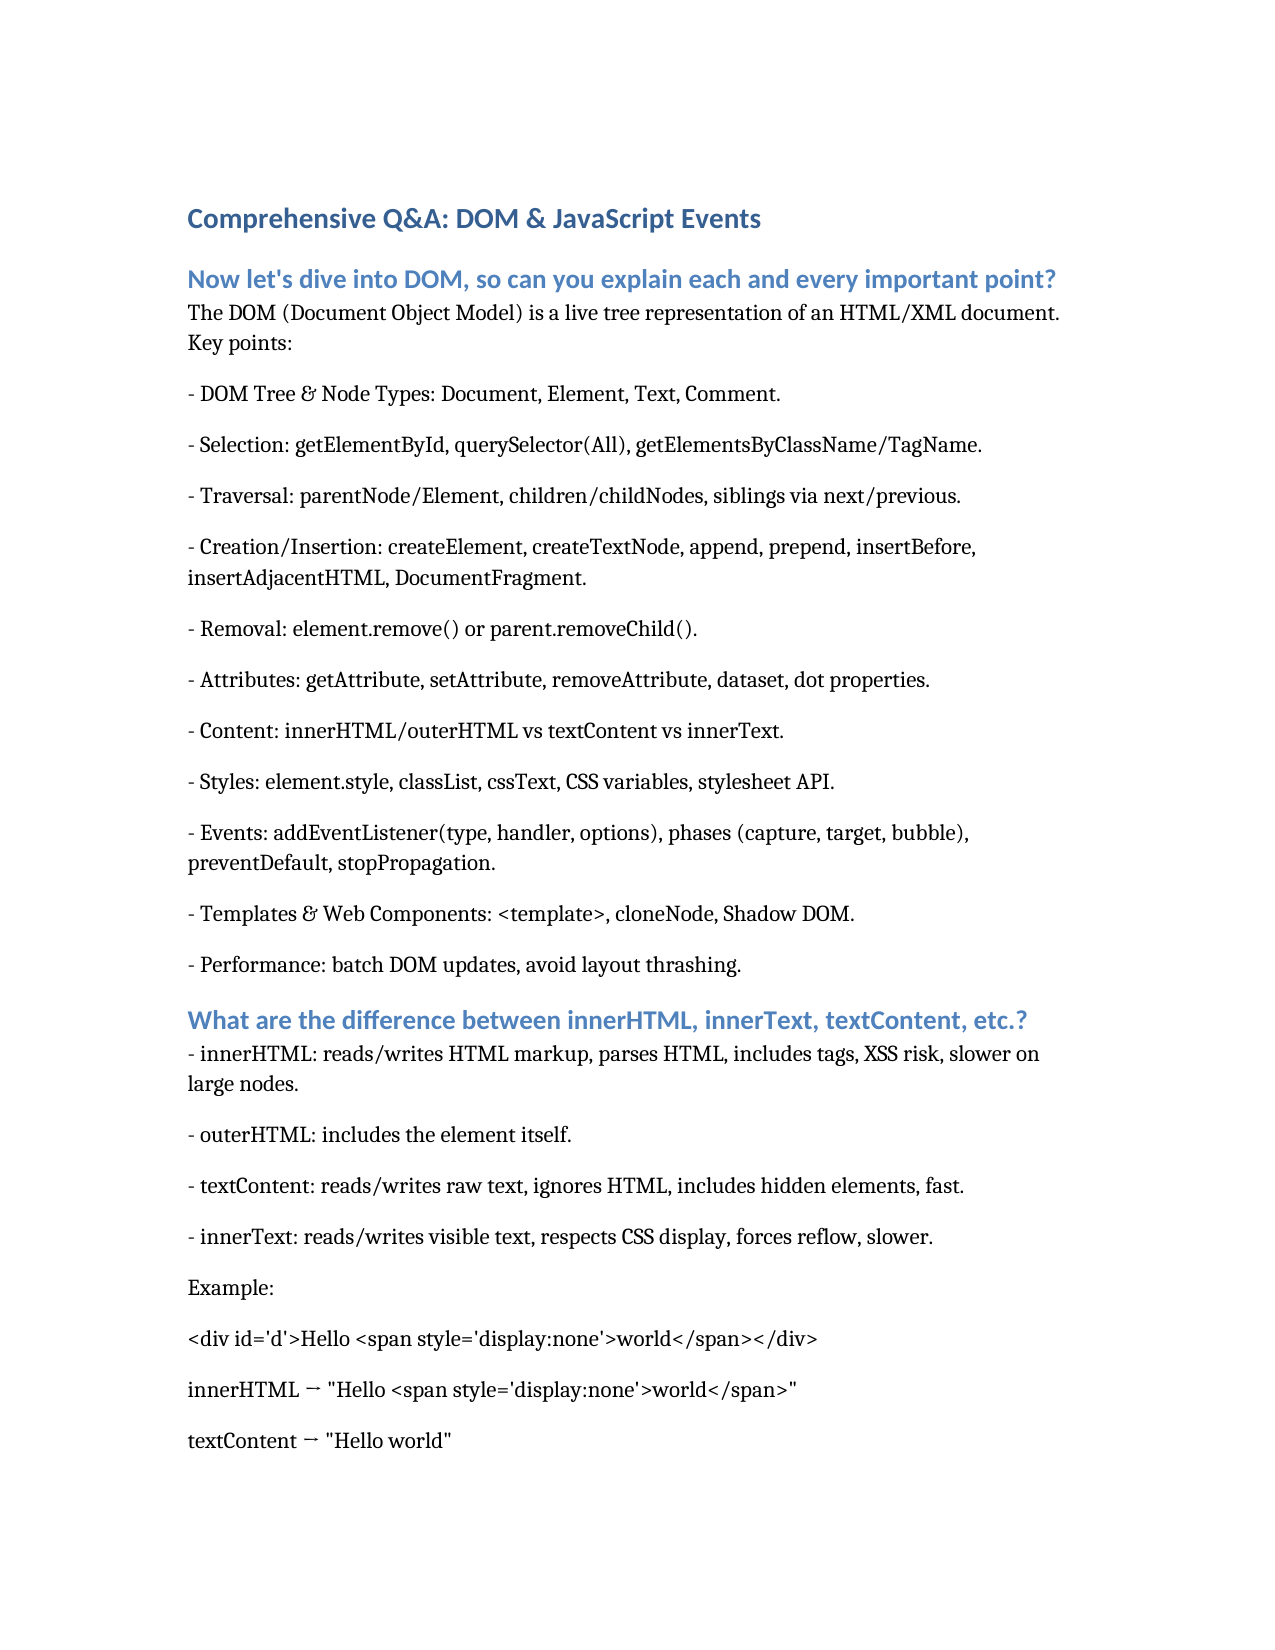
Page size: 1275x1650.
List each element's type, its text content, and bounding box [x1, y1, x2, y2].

text <div id='d'>Hello <span style='display:none'>world</span></div> [187, 1326, 1087, 1352]
text - Events: addEventListener(type, handler, options), phases (capture, target, bubble), preventDefault, stopPropagation. [187, 819, 1087, 876]
text - Performance: batch DOM updates, avoid layout thrashing. [187, 952, 1087, 978]
text - textContent: reads/writes raw text, ignores HTML, includes hidden elements, fast. [187, 1173, 1087, 1199]
text - outerHTML: includes the element itself. [187, 1122, 1087, 1148]
text - Attributes: getAttribute, setAttribute, removeAttribute, dataset, dot properties. [187, 666, 1087, 693]
text The DOM (Document Object Model) is a live tree representation of an HTML/XML document. Key points: [187, 300, 1087, 356]
text - Styles: element.style, classList, cssText, CSS variables, stylesheet API. [187, 768, 1087, 795]
text - Selection: getElementById, querySelector(All), getElementsByClassName/TagName. [187, 432, 1087, 458]
subtitle Now let's dive into DOM, so can you explain each and every important point? [187, 262, 1087, 295]
text - innerText: reads/writes visible text, respects CSS display, forces reflow, slower. [187, 1224, 1087, 1250]
text innerHTML → "Hello <span style='display:none'>world</span>" [187, 1377, 1087, 1403]
text - innerHTML: reads/writes HTML markup, parses HTML, includes tags, XSS risk, slower on large nodes. [187, 1041, 1087, 1097]
text - Removal: element.remove() or parent.removeChild(). [187, 615, 1087, 642]
text - Creation/Insertion: createElement, createTextNode, append, prepend, insertBefore, insertAdjacentHTML, DocumentFragment. [187, 534, 1087, 591]
text Example: [187, 1275, 1087, 1301]
text - Content: innerHTML/outerHTML vs textContent vs innerText. [187, 717, 1087, 744]
subtitle What are the difference between innerHTML, innerText, textContent, etc.? [187, 1003, 1087, 1036]
text - DOM Tree & Node Types: Document, Element, Text, Comment. [187, 381, 1087, 407]
subtitle Comprehensive Q&A: DOM & JavaScript Events [187, 200, 1087, 236]
text textContent → "Hello world" [187, 1428, 1087, 1454]
text - Traversal: parentNode/Element, children/childNodes, siblings via next/previous. [187, 483, 1087, 509]
text - Templates & Web Components: <template>, cloneNode, Shadow DOM. [187, 901, 1087, 927]
